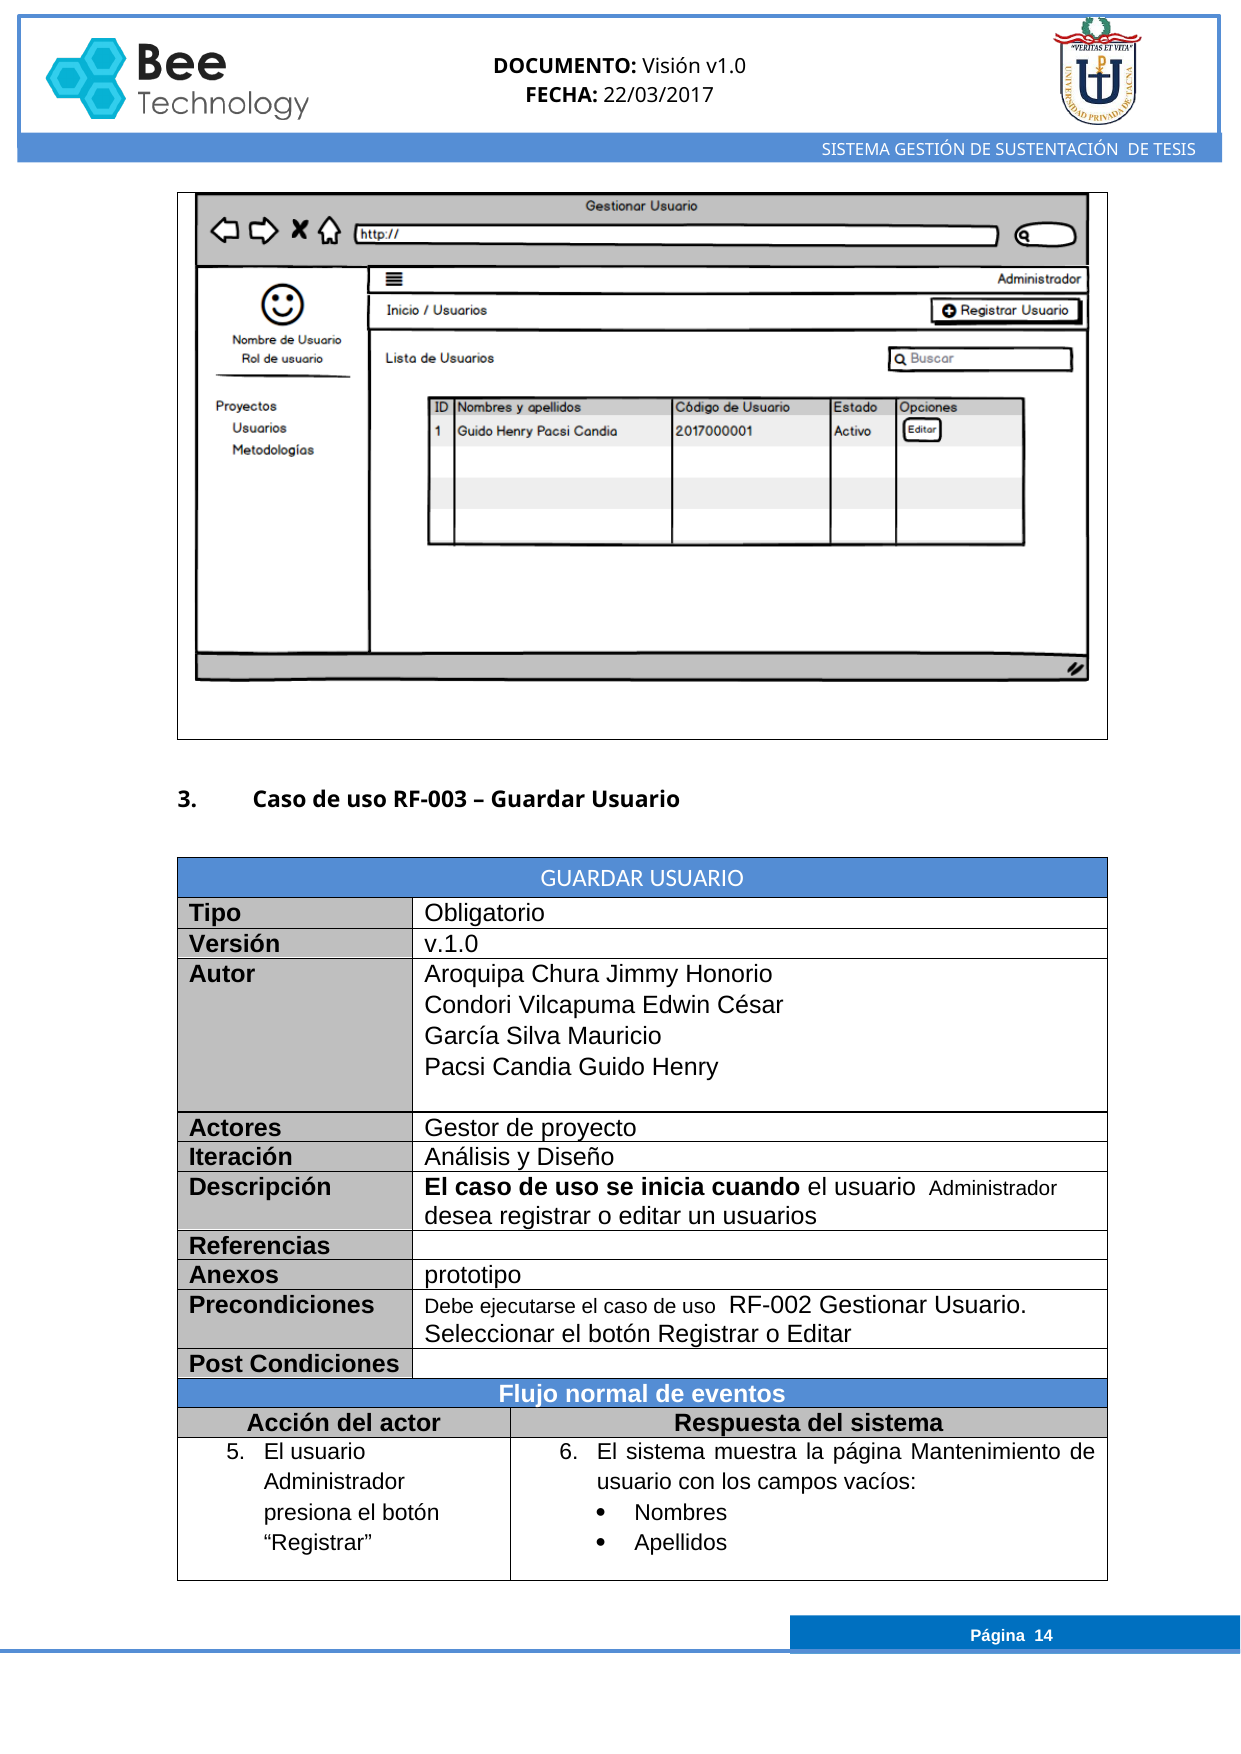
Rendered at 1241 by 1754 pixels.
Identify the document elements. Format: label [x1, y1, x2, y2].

picture [1052, 16, 1145, 125]
picture [45, 38, 309, 120]
picture [194, 193, 1090, 682]
